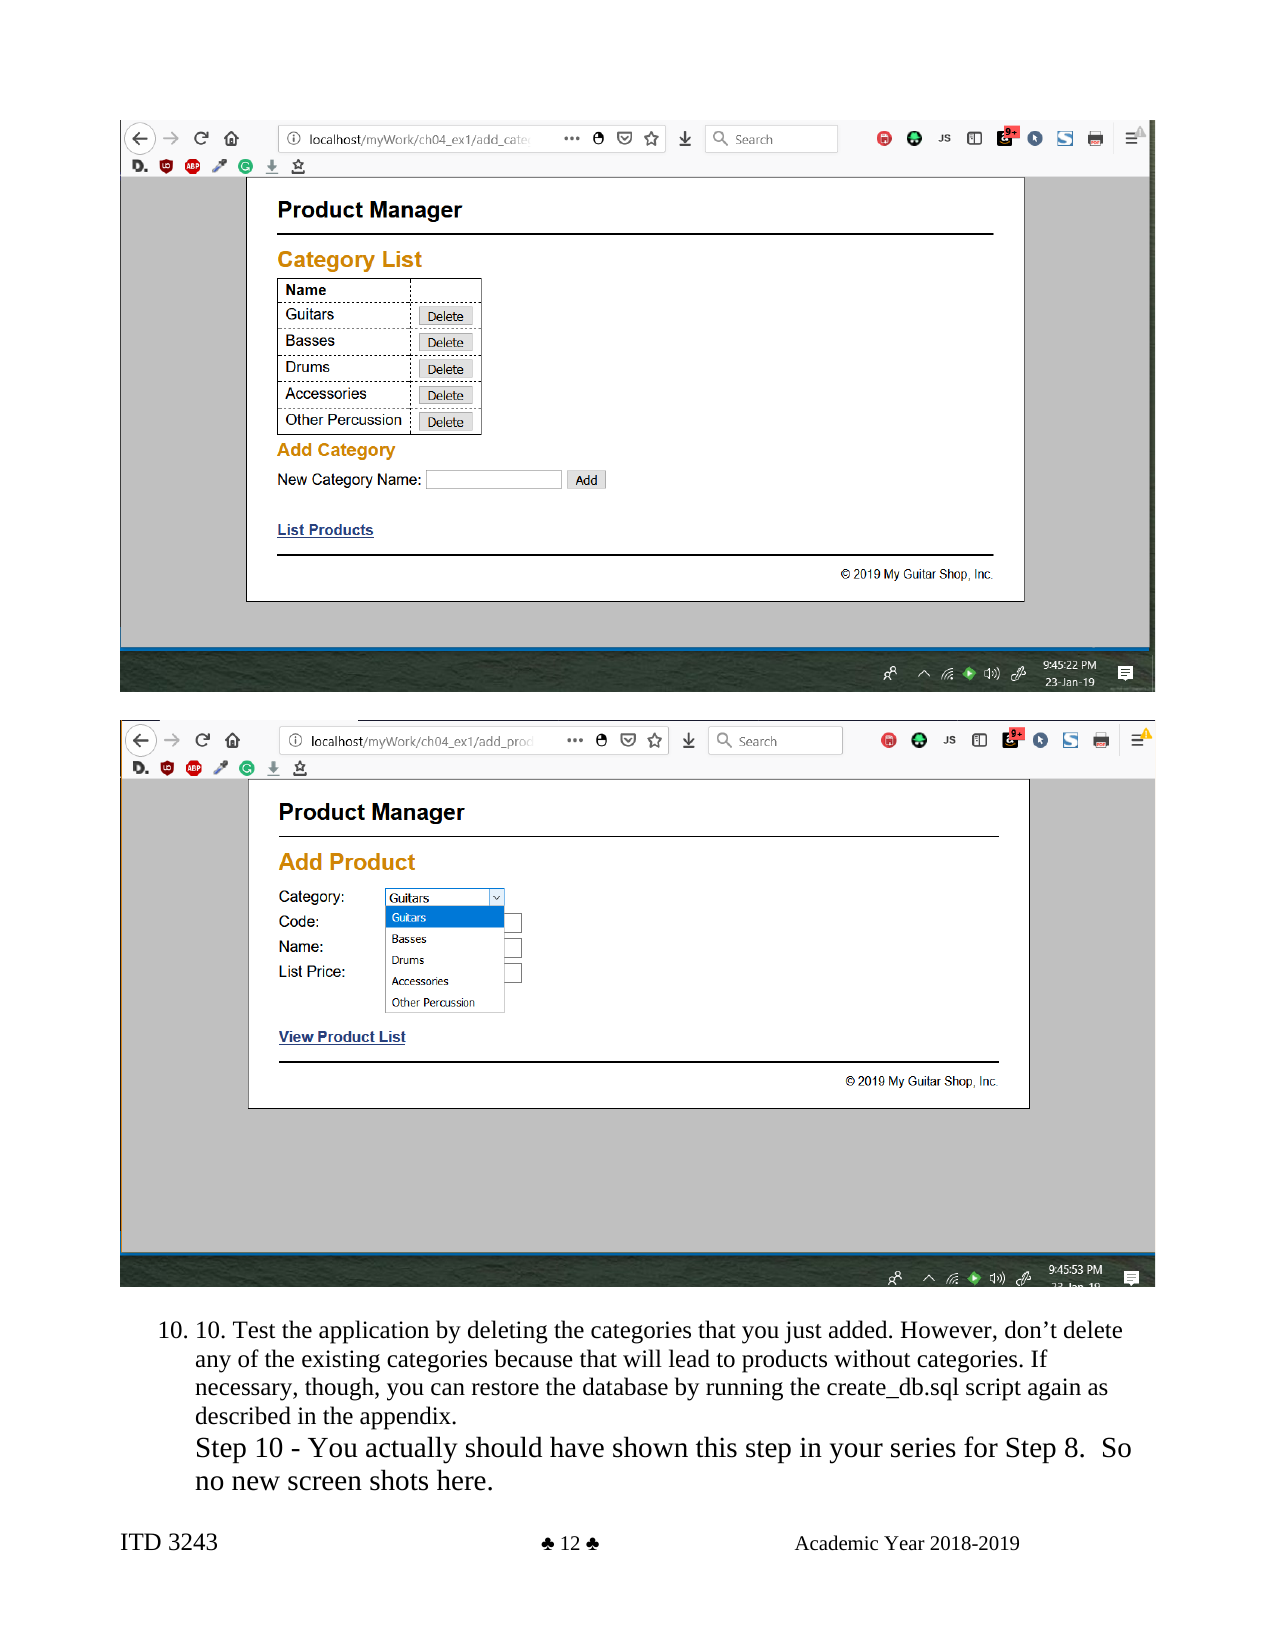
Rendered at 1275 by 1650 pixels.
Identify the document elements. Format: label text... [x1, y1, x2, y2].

list 10. Test the application by deleting the categories that you just added. However, don’t delete any of the existing categories because that will lead to products without categories. If necessary, though, you can restore the database by running the create_db.sql script again as described in the appendix. [157, 1315, 1155, 1430]
text Step 10 - You actually should have shown this step in your series for Step 8. So no new screen shots here. [195, 1430, 1155, 1497]
picture [120, 720, 1155, 1287]
picture [120, 120, 1155, 692]
